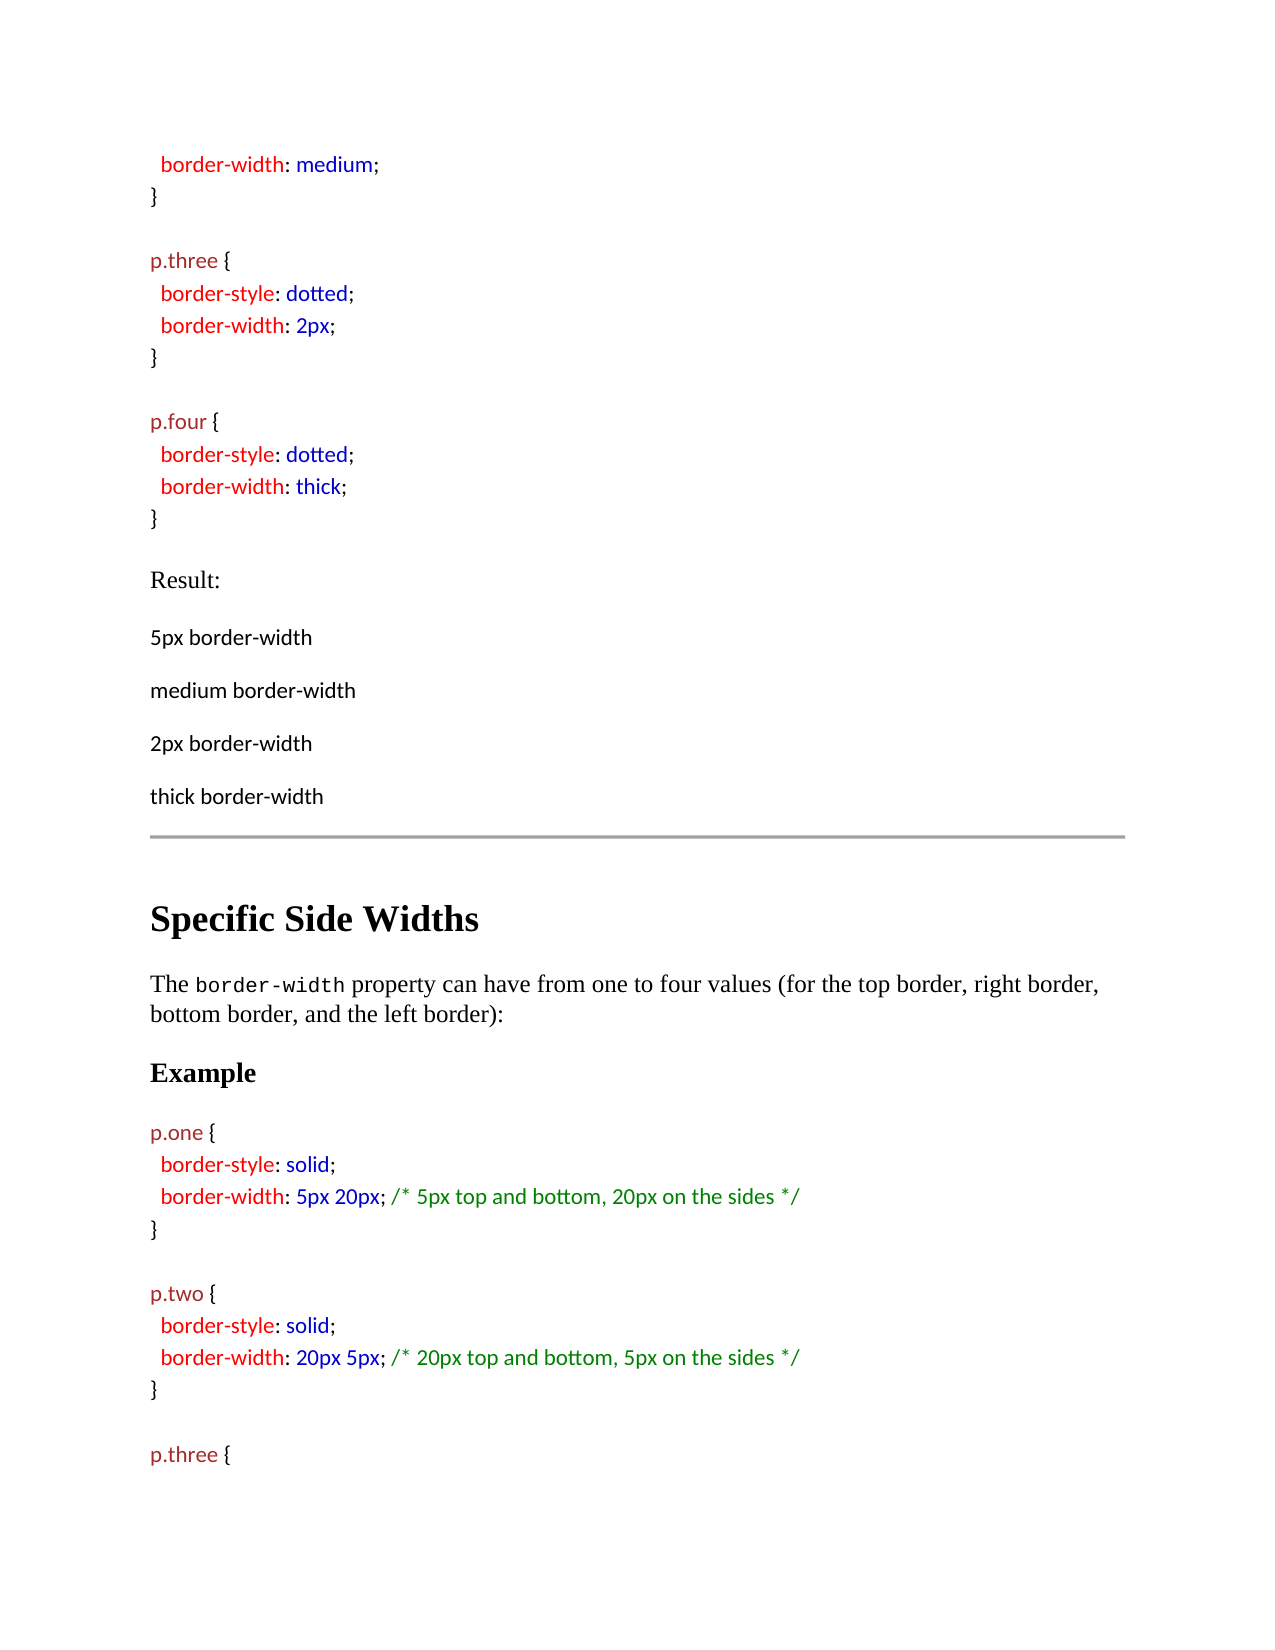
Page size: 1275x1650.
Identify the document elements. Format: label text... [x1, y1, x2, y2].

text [150, 150, 1125, 532]
text 2px border-width [150, 729, 1125, 757]
text thick border-width [150, 782, 1125, 810]
subtitle Example [150, 1057, 1125, 1089]
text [150, 1118, 1125, 1468]
text 5px border-width [150, 623, 1125, 651]
text The border-width property can have from one to four values (for the top border, right border, bottom border, and the left border): [150, 969, 1125, 1027]
text medium border-width [150, 676, 1125, 704]
subtitle Specific Side Widths [150, 897, 1125, 940]
text Result: [150, 565, 1125, 594]
